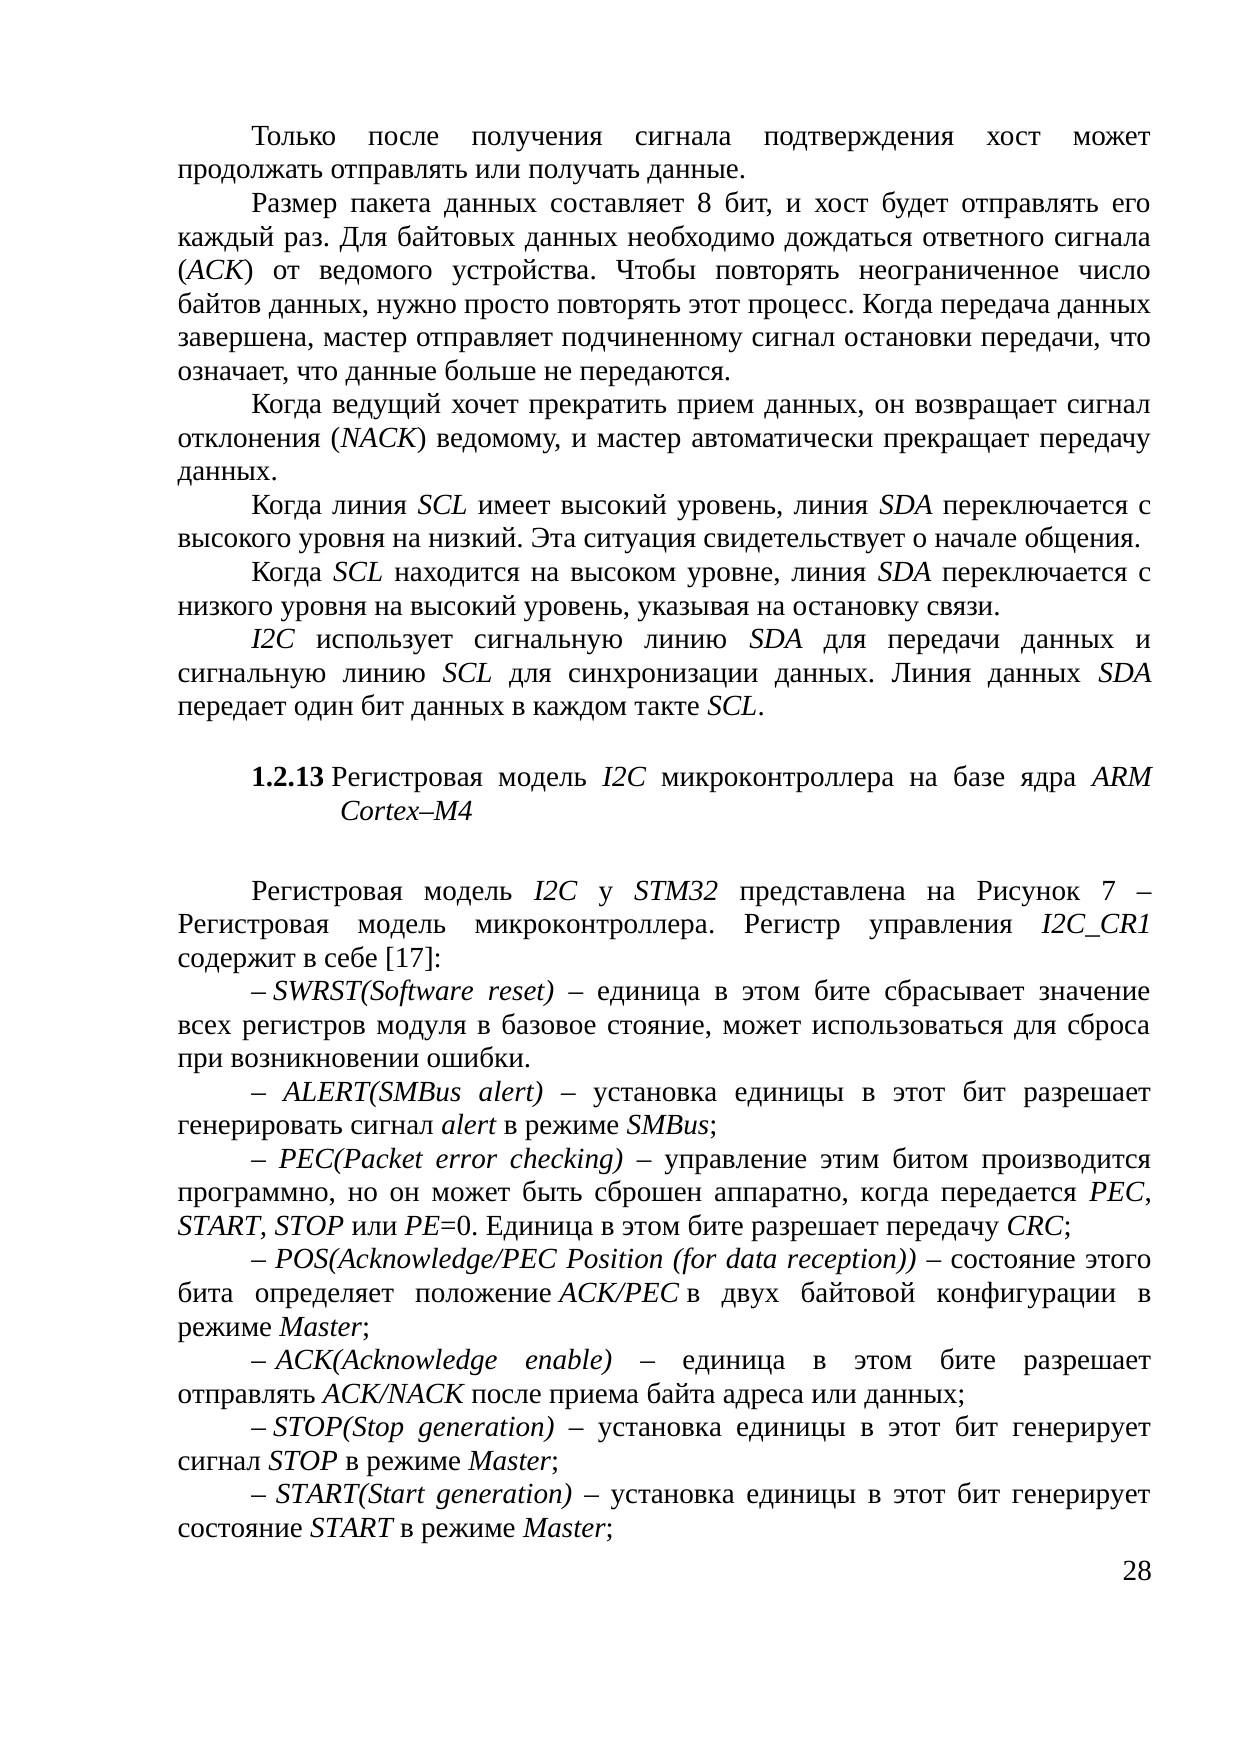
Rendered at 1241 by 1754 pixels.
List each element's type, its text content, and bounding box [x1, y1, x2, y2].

text – ACK(Acknowledge enable) – единица в этом бите разрешает отправлять ACK/NACK после приема байта адреса или данных; [177, 1342, 1152, 1409]
text – ALERT(SMBus alert) – установка единицы в этот бит разрешает генерировать сигнал alert в режиме SMBus; [177, 1074, 1152, 1141]
text – POS(Acknowledge/PEC Position (for data reception)) – состояние этого бита определяет положение ACK/PEC в двух байтовой конфигурации в режиме Master; [177, 1242, 1152, 1342]
text Размер пакета данных составляет 8 бит, и хост будет отправлять его каждый раз. Для байтовых данных необходимо дождаться ответного сигнала (ACK) от ведомого устройства. Чтобы повторять неограниченное число байтов данных, нужно просто повторять этот процесс. Когда передача данных завершена, мастер отправляет подчиненному сигнал остановки передачи, что означает, что данные больше не передаются. [177, 185, 1152, 386]
text – START(Start generation) – установка единицы в этот бит генерирует состояние START в режиме Master; [177, 1476, 1152, 1543]
subtitle 1.2.13 Регистровая модель I2C микроконтроллера на базе ядра ARM Cortex–M4 [251, 759, 1152, 827]
text Когда SCL находится на высоком уровне, линия SDA переключается с низкого уровня на высокий уровень, указывая на остановку связи. [177, 554, 1152, 621]
text – PEC(Packet error checking) – управление этим битом производится программно, но он может быть сброшен аппаратно, когда передается PEC, START, STOP или PE=0. Единица в этом бите разрешает передачу CRC; [177, 1141, 1152, 1242]
text Когда ведущий хочет прекратить прием данных, он возвращает сигнал отклонения (NACK) ведомому, и мастер автоматически прекращает передачу данных. [177, 386, 1152, 487]
text – SWRST(Software reset) – единица в этом бите сбрасывает значение всех регистров модуля в базовое стояние, может использоваться для сброса при возникновении ошибки. [177, 973, 1152, 1074]
text Регистровая модель I2C у STM32 представлена на рисунке 7. Регистр управления I2C_CR1 содержит в себе [17]: [177, 873, 1152, 973]
text – STOP(Stop generation) – установка единицы в этот бит генерирует сигнал STOP в режиме Master; [177, 1409, 1152, 1476]
text I2C использует сигнальную линию SDA для передачи данных и сигнальную линию SCL для синхронизации данных. Линия данных SDA передает один бит данных в каждом такте SCL. [177, 621, 1152, 722]
text Когда линия SCL имеет высокий уровень, линия SDA переключается с высокого уровня на низкий. Эта ситуация свидетельствует о начале общения. [177, 487, 1152, 554]
text Только после получения сигнала подтверждения хост может продолжать отправлять или получать данные. [177, 118, 1152, 185]
